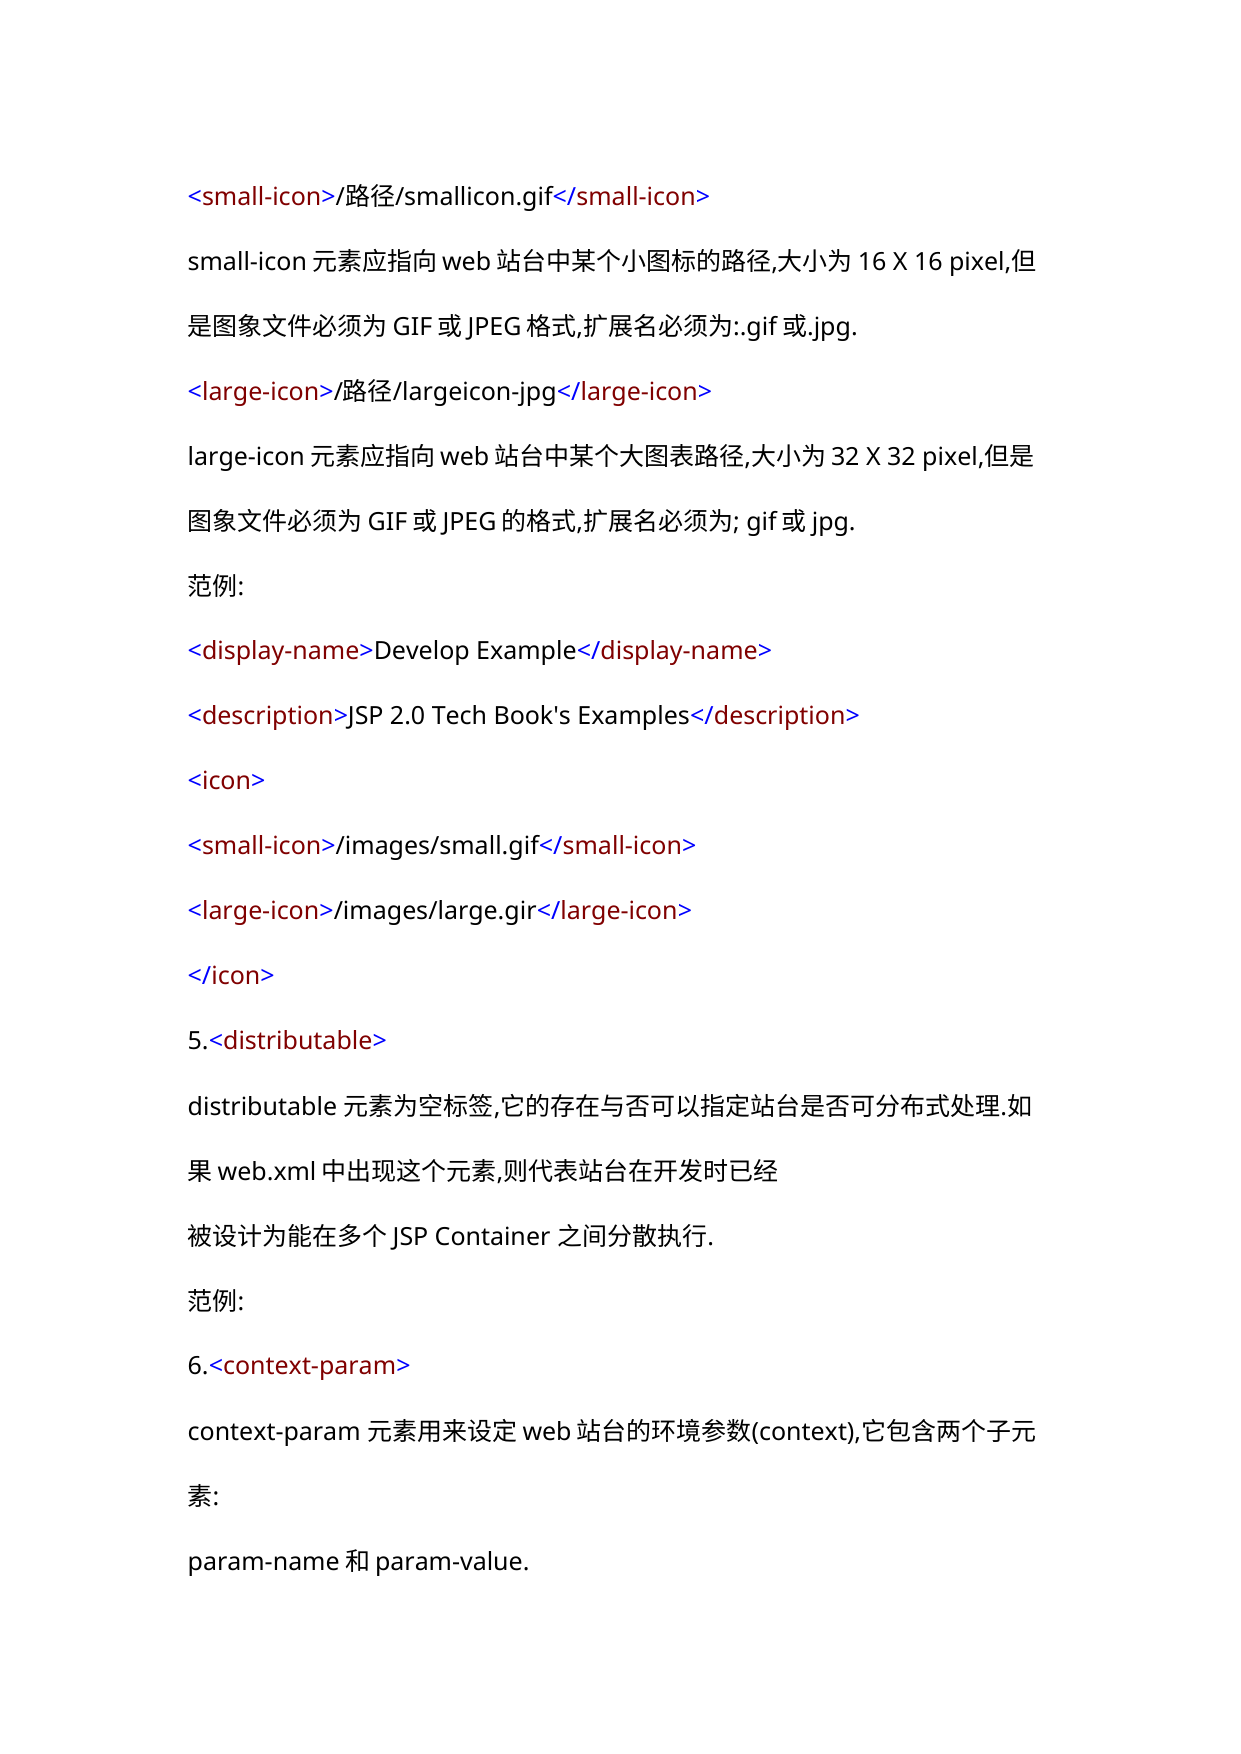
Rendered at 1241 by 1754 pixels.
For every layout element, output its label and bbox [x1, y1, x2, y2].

text [187, 162, 1053, 1592]
